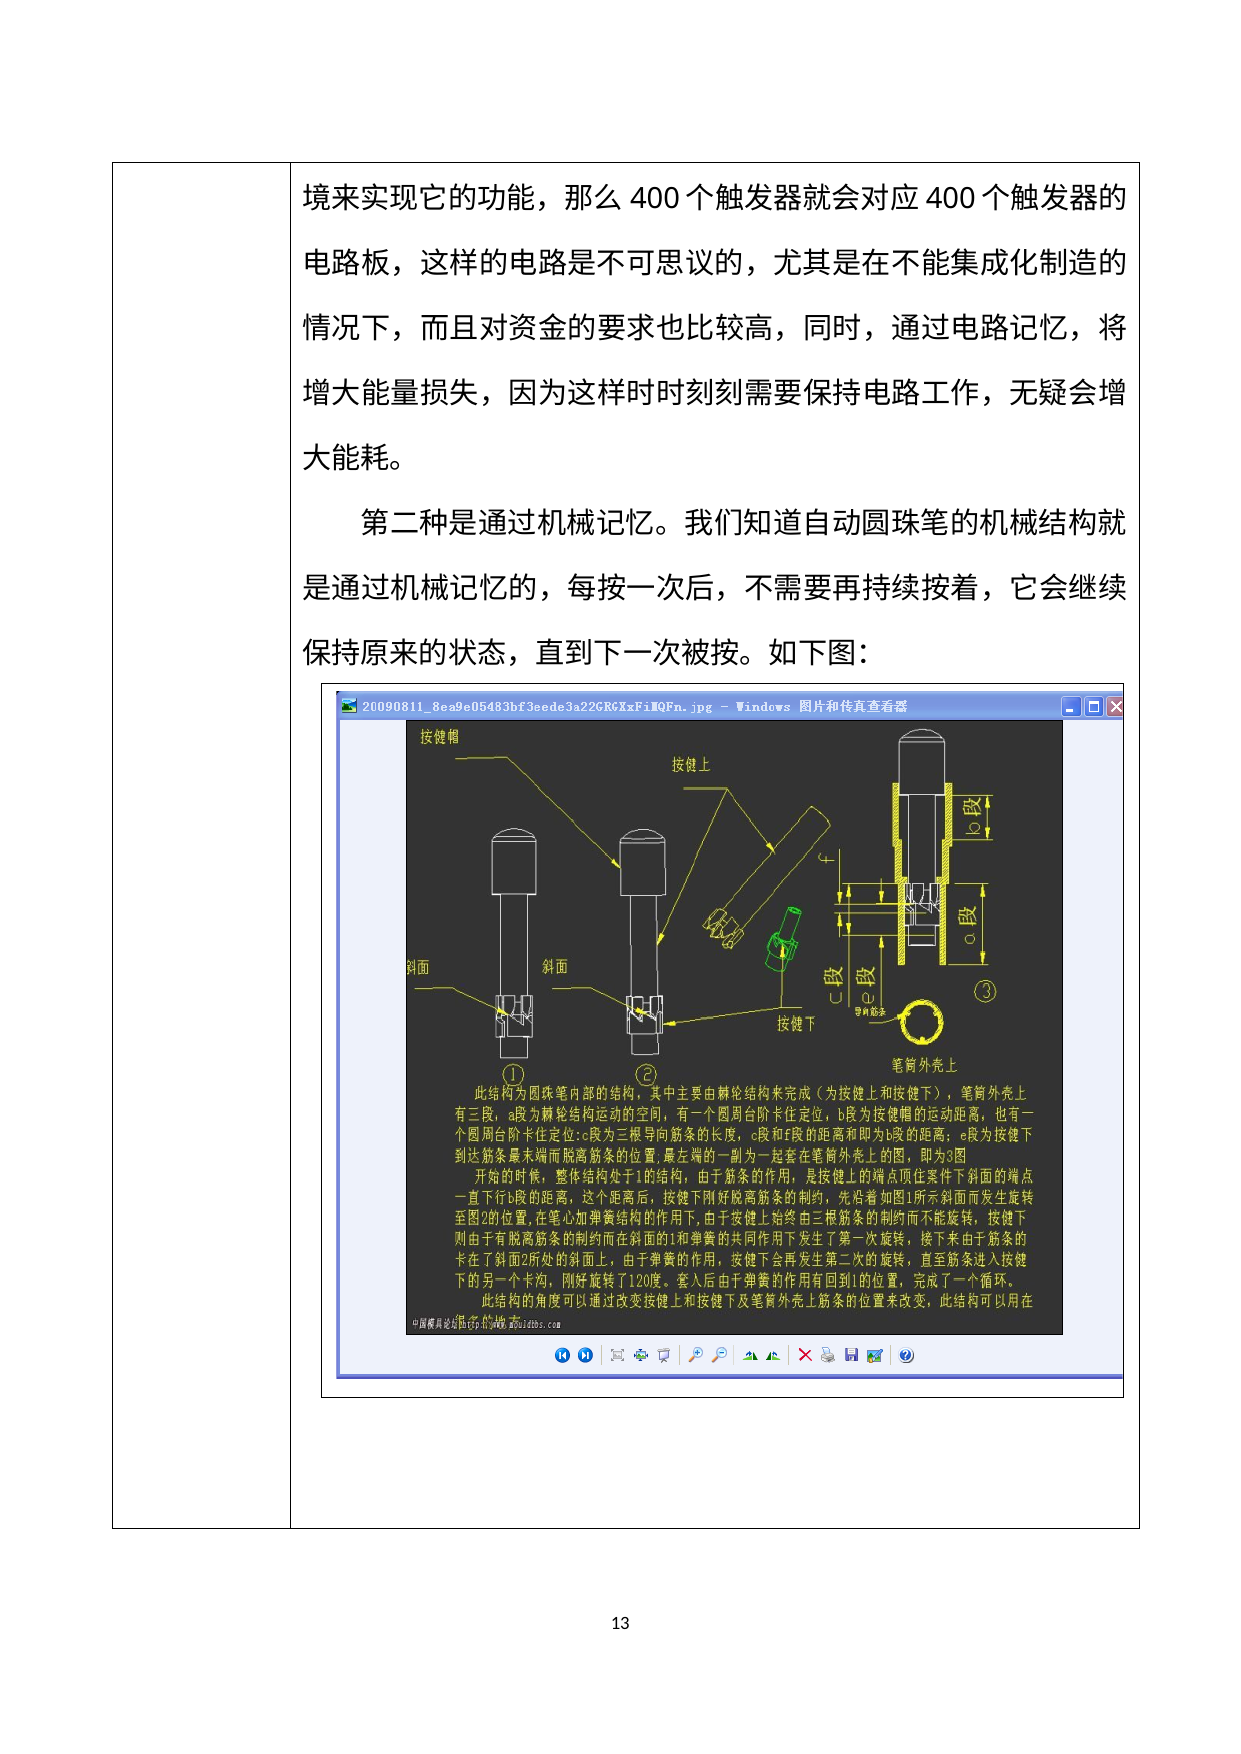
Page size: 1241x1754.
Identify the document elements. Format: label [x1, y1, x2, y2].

picture [336, 691, 1123, 1379]
table_cell [291, 163, 1139, 1528]
table_cell [113, 163, 290, 1528]
